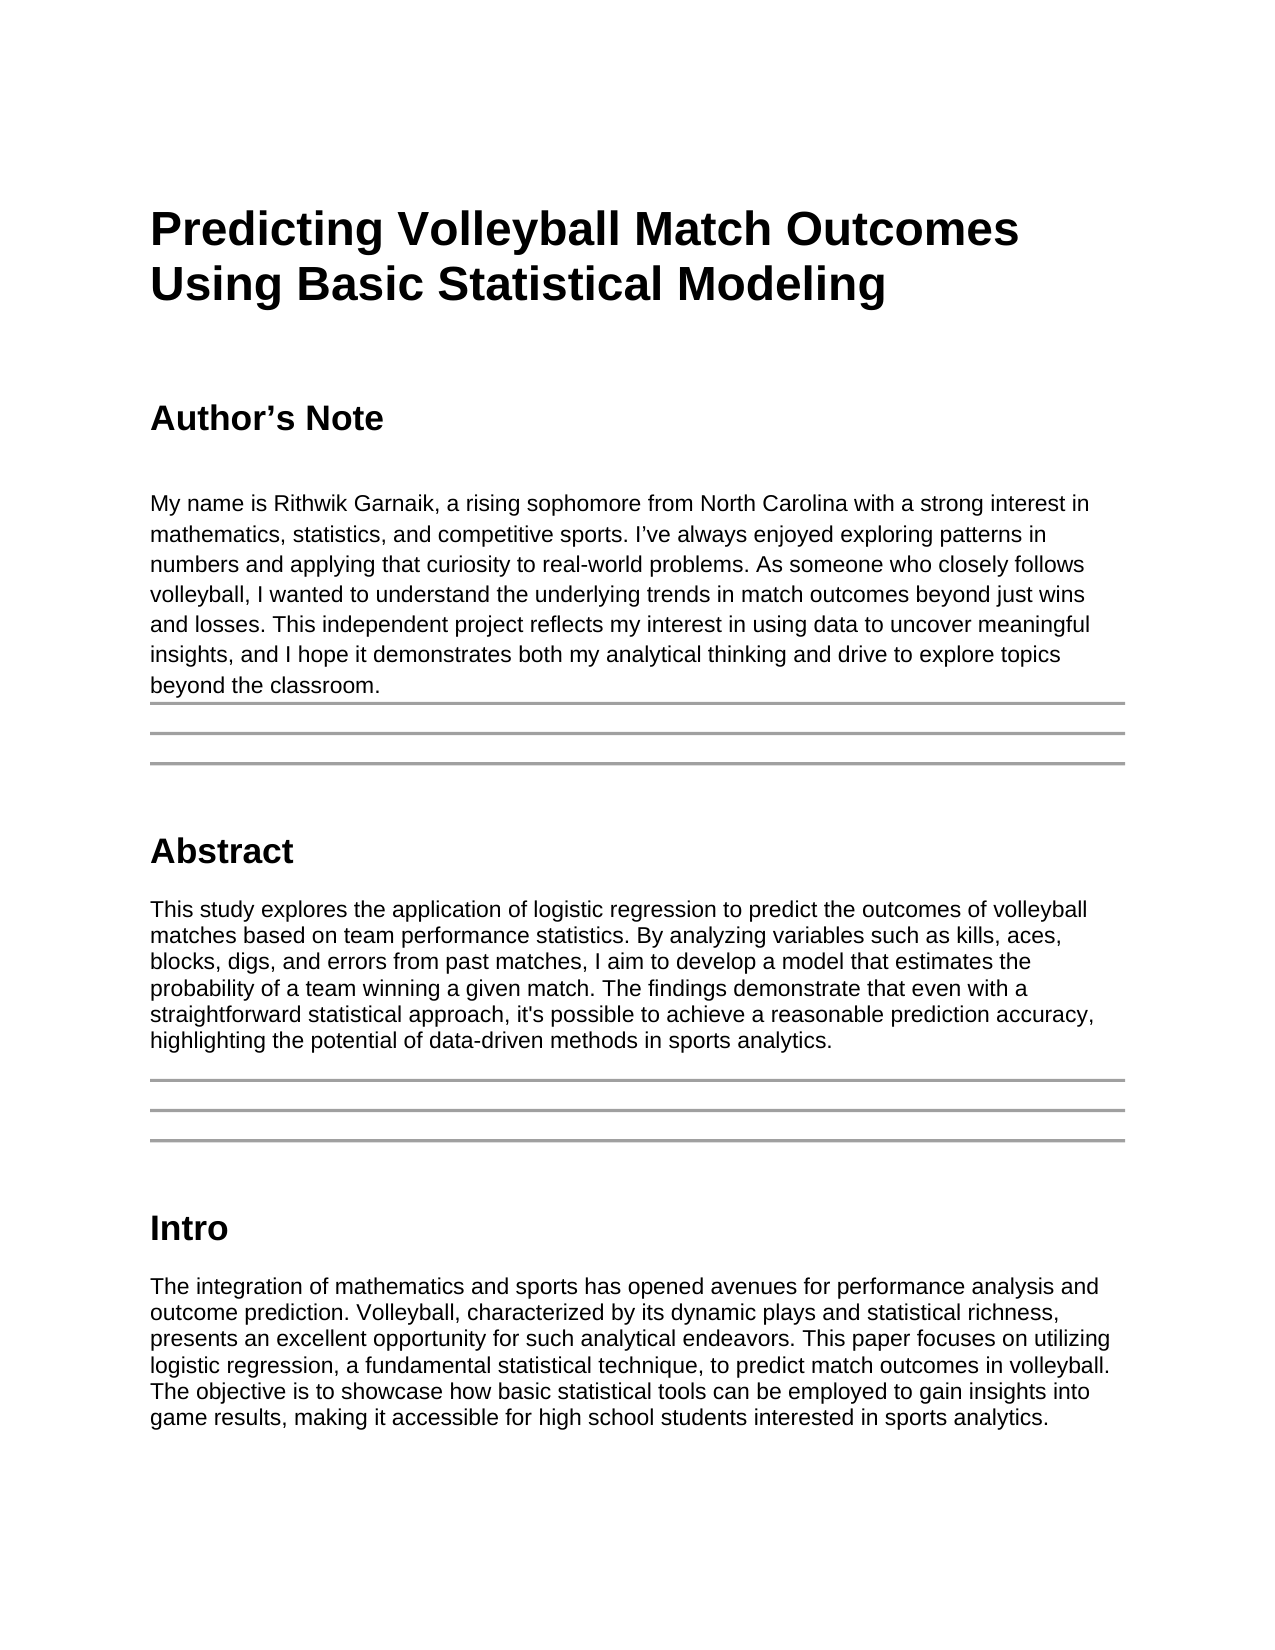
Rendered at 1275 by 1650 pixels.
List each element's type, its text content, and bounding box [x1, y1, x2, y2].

text The integration of mathematics and sports has opened avenues for performance analysis and outcome prediction. Volleyball, characterized by its dynamic plays and statistical richness, presents an excellent opportunity for such analytical endeavors. This paper focuses on utilizing logistic regression, a fundamental statistical technique, to predict match outcomes in volleyball. The objective is to showcase how basic statistical tools can be employed to gain insights into game results, making it accessible for high school students interested in sports analytics. [150, 1273, 1125, 1431]
subtitle Abstract [150, 830, 1125, 871]
subtitle Intro [150, 1207, 1125, 1248]
text My name is Rithwik Garnaik, a rising sophomore from North Carolina with a strong interest in mathematics, statistics, and competitive sports. I’ve always enjoyed exploring patterns in numbers and applying that curiosity to real-world problems. As someone who closely follows volleyball, I wanted to understand the underlying trends in match outcomes beyond just wins and losses. This independent project reflects my interest in using data to uncover meaningful insights, and I hope it demonstrates both my analytical thinking and drive to explore topics beyond the classroom. [150, 490, 1125, 698]
text This study explores the application of logistic regression to predict the outcomes of volleyball matches based on team performance statistics. By analyzing variables such as kills, aces, blocks, digs, and errors from past matches, I aim to develop a model that estimates the probability of a team winning a given match. The findings demonstrate that even with a straightforward statistical approach, it's possible to achieve a reasonable prediction accuracy, highlighting the potential of data-driven methods in sports analytics. [150, 896, 1125, 1054]
text Author’s Note [150, 397, 1125, 437]
subtitle Predicting Volleyball Match Outcomes Using Basic Statistical Modeling [150, 200, 1125, 310]
